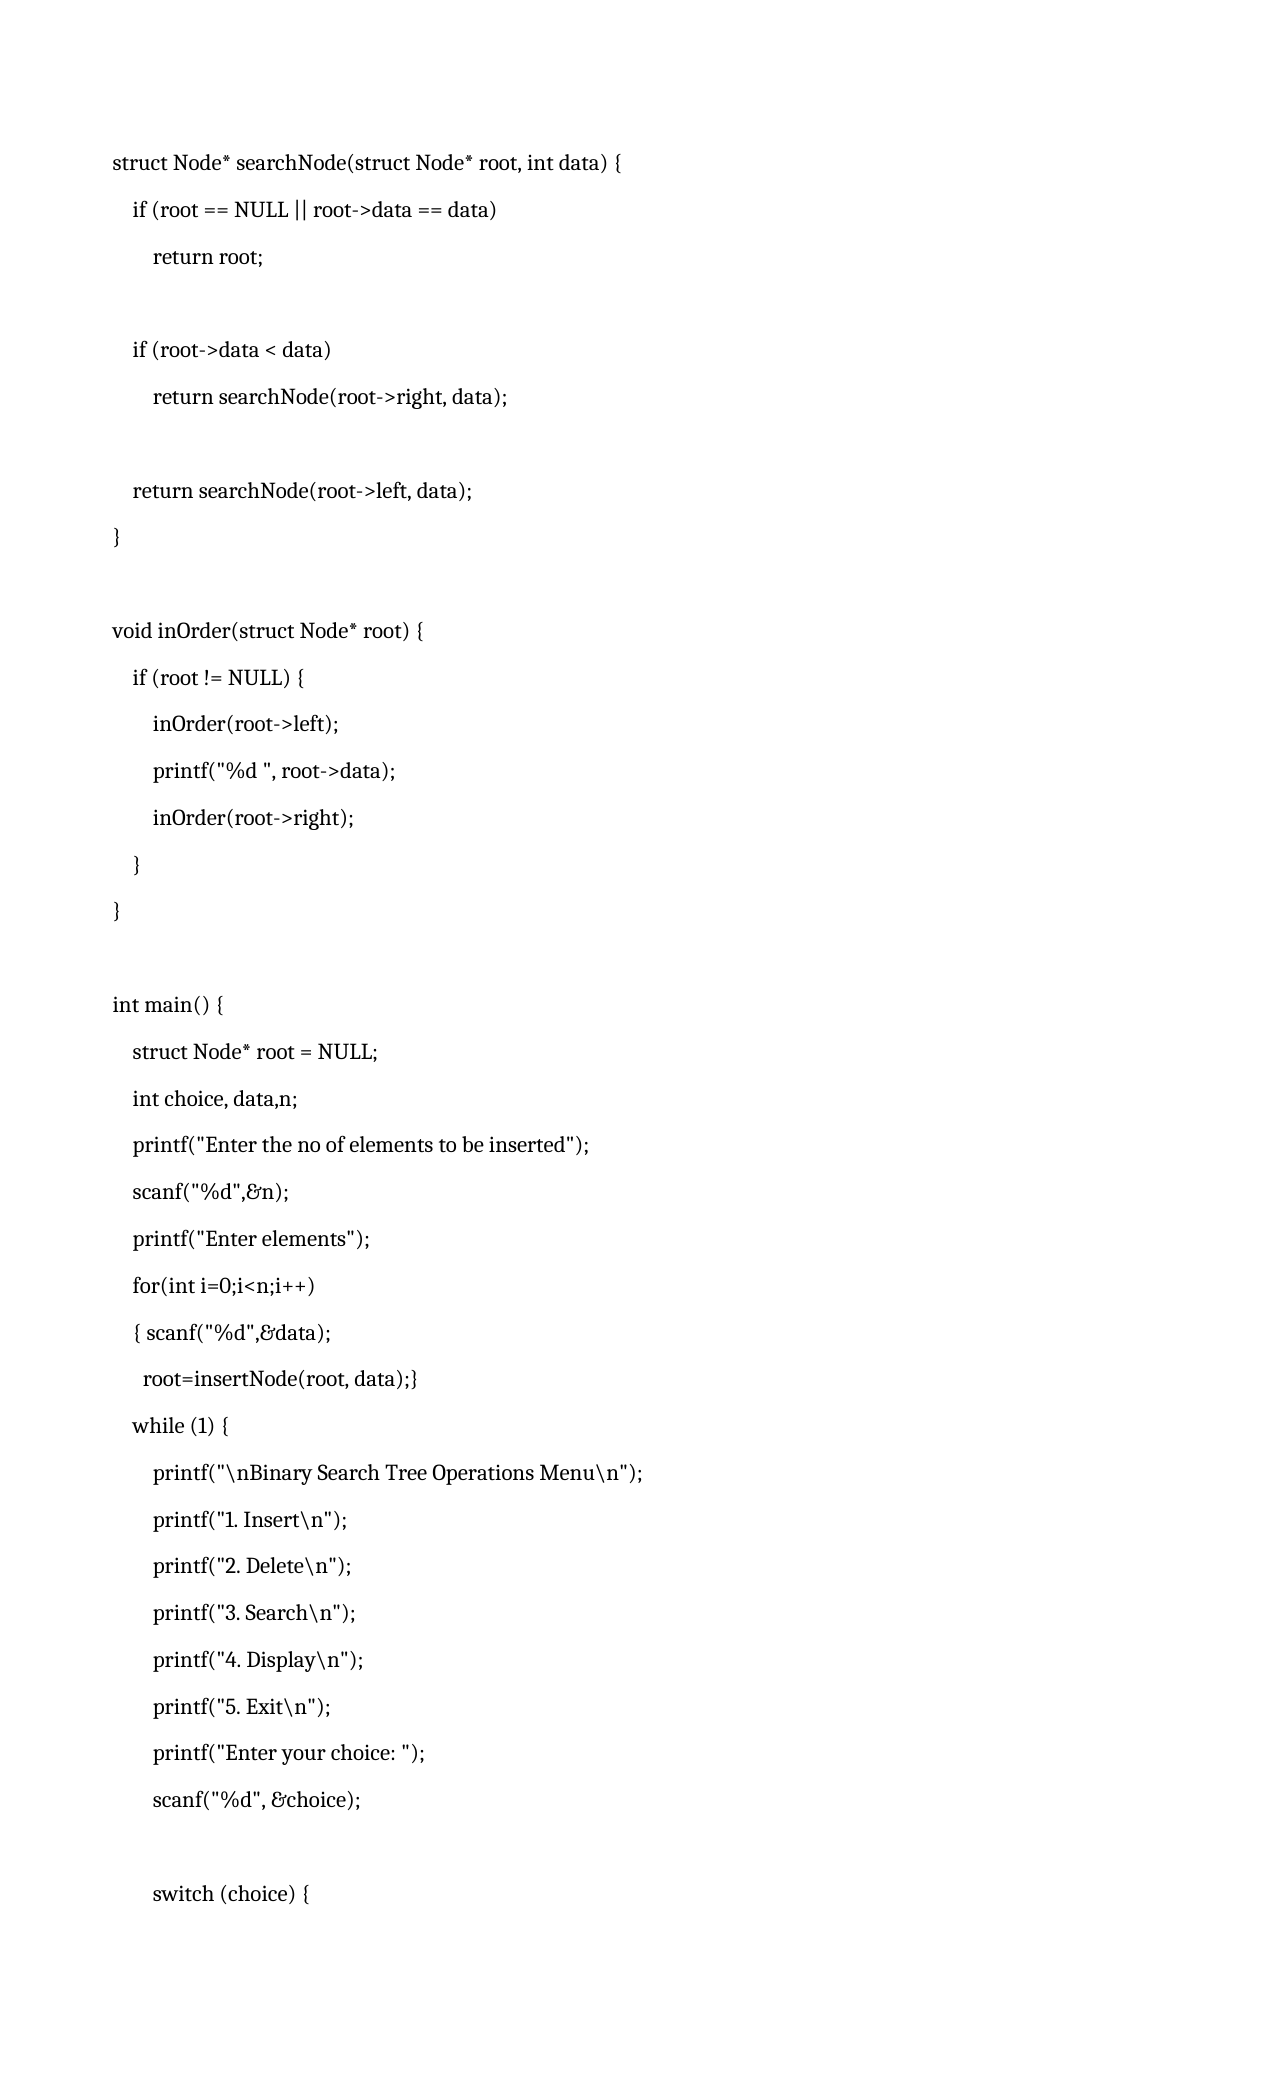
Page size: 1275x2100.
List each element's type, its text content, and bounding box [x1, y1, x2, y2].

text printf("%d ", root->data); [112, 758, 1162, 784]
text printf("Enter elements"); [112, 1226, 1162, 1252]
text printf("2. Delete\n"); [112, 1553, 1162, 1579]
text printf("3. Search\n"); [112, 1600, 1162, 1626]
text inOrder(root->left); [112, 711, 1162, 738]
text } [112, 898, 1162, 925]
text struct Node* root = NULL; [112, 1039, 1162, 1065]
text if (root == NULL || root->data == data) [112, 197, 1162, 223]
text int main() { [112, 992, 1162, 1018]
text return searchNode(root->left, data); [112, 477, 1162, 504]
text struct Node* searchNode(struct Node* root, int data) { [112, 150, 1162, 176]
text printf("Enter the no of elements to be inserted"); [112, 1132, 1162, 1158]
text return root; [112, 243, 1162, 270]
text int choice, data,n; [112, 1085, 1162, 1112]
text switch (choice) { [112, 1881, 1162, 1907]
text inOrder(root->right); [112, 805, 1162, 831]
text void inOrder(struct Node* root) { [112, 618, 1162, 644]
text printf("5. Exit\n"); [112, 1693, 1162, 1720]
text scanf("%d", &choice); [112, 1787, 1162, 1813]
text printf("Enter your choice: "); [112, 1740, 1162, 1767]
text printf("\nBinary Search Tree Operations Menu\n"); [112, 1459, 1162, 1486]
text scanf("%d",&n); [112, 1179, 1162, 1205]
text } [112, 852, 1162, 878]
text while (1) { [112, 1413, 1162, 1439]
text if (root->data < data) [112, 337, 1162, 363]
text root=insertNode(root, data);} [112, 1366, 1162, 1392]
text return searchNode(root->right, data); [112, 384, 1162, 410]
text { scanf("%d",&data); [112, 1319, 1162, 1346]
text printf("1. Insert\n"); [112, 1506, 1162, 1533]
text if (root != NULL) { [112, 664, 1162, 691]
text printf("4. Display\n"); [112, 1647, 1162, 1673]
text } [112, 524, 1162, 551]
text for(int i=0;i<n;i++) [112, 1272, 1162, 1299]
